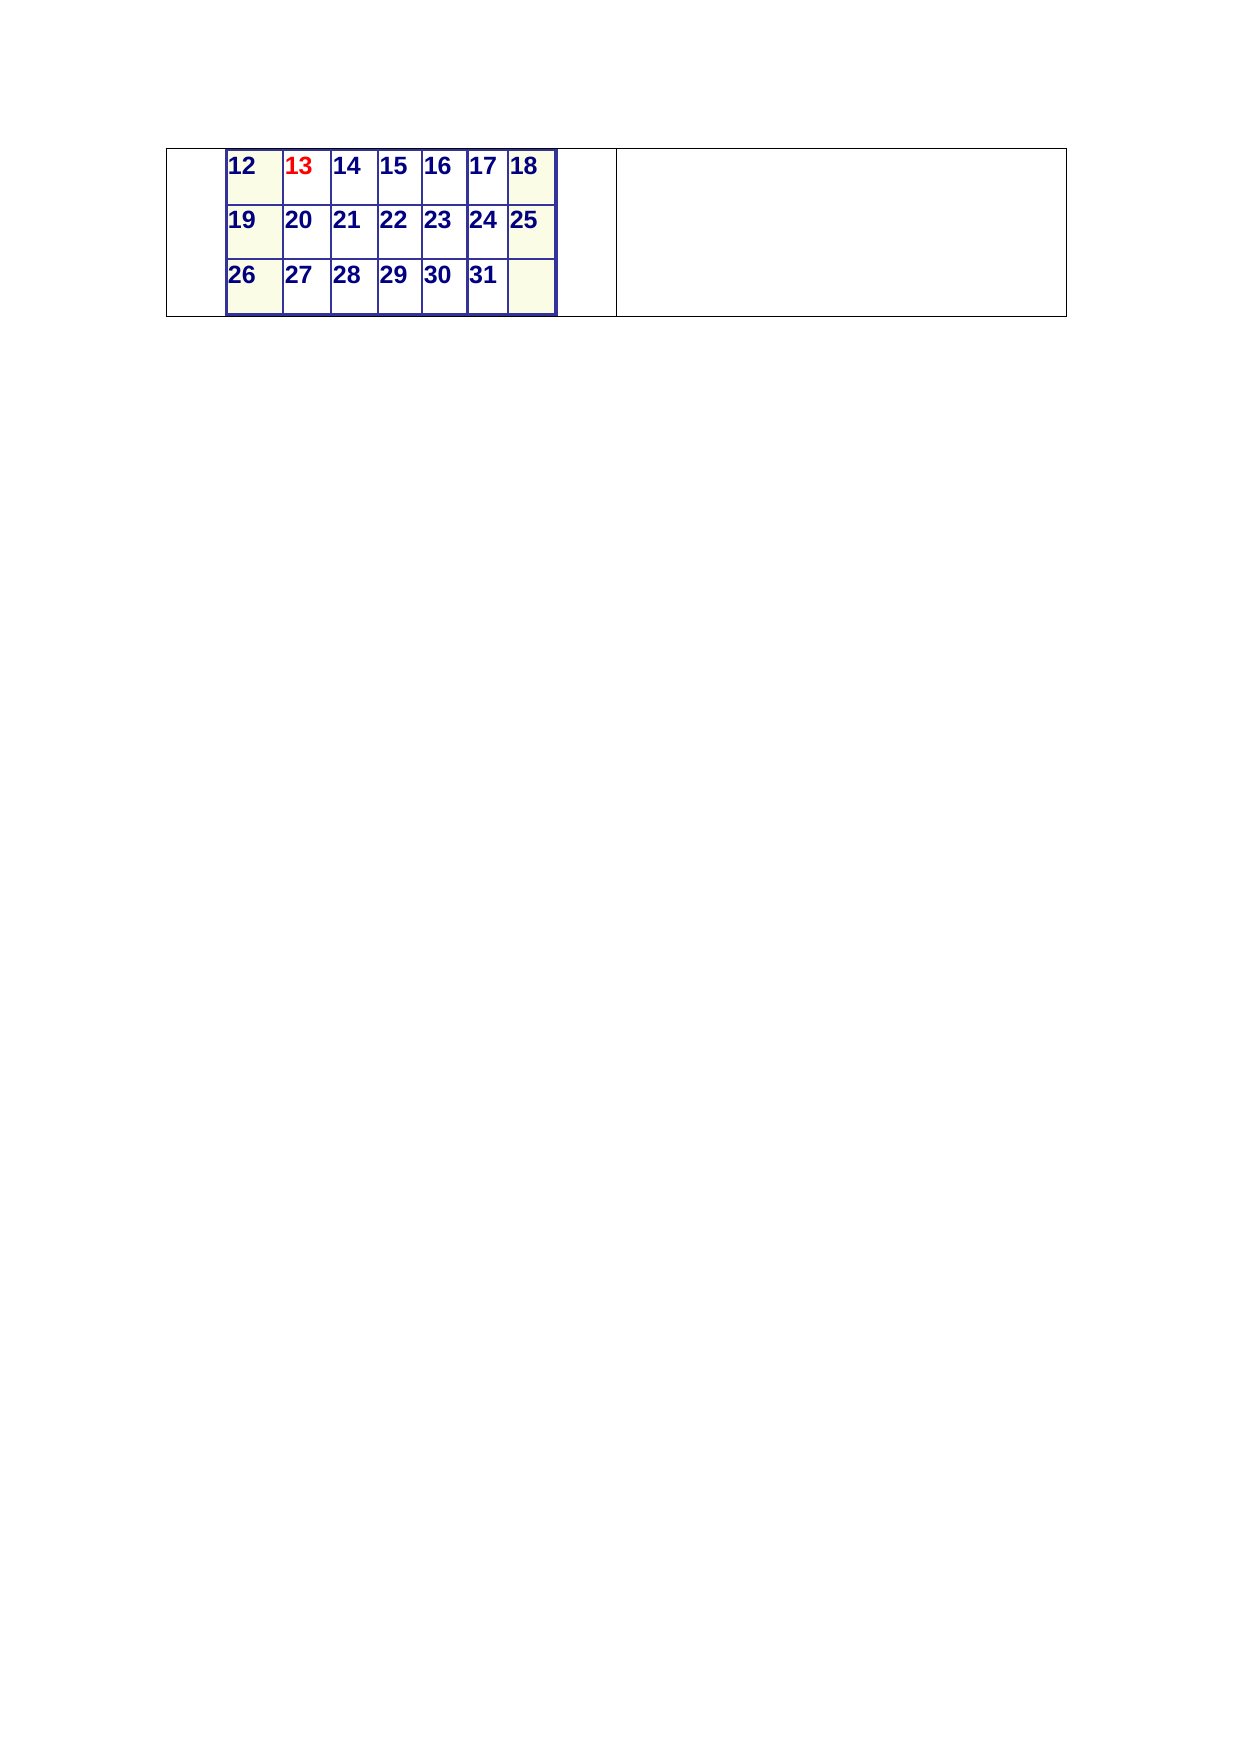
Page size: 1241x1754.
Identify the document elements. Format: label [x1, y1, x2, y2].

table_cell [379, 260, 421, 313]
table_cell [558, 149, 616, 316]
table_cell [332, 260, 377, 313]
table_cell [423, 260, 466, 313]
table_cell [284, 151, 330, 204]
table_cell [469, 206, 507, 258]
table_cell [469, 260, 507, 313]
table_cell [284, 206, 330, 258]
table_cell [617, 149, 1066, 316]
table_cell [167, 149, 225, 316]
table_cell [423, 206, 466, 258]
table_cell [379, 206, 421, 258]
table_cell [379, 151, 421, 204]
table_cell [469, 151, 507, 204]
table_cell [423, 151, 466, 204]
table_cell [332, 151, 377, 204]
table_cell [284, 260, 330, 313]
table_cell [332, 206, 377, 258]
